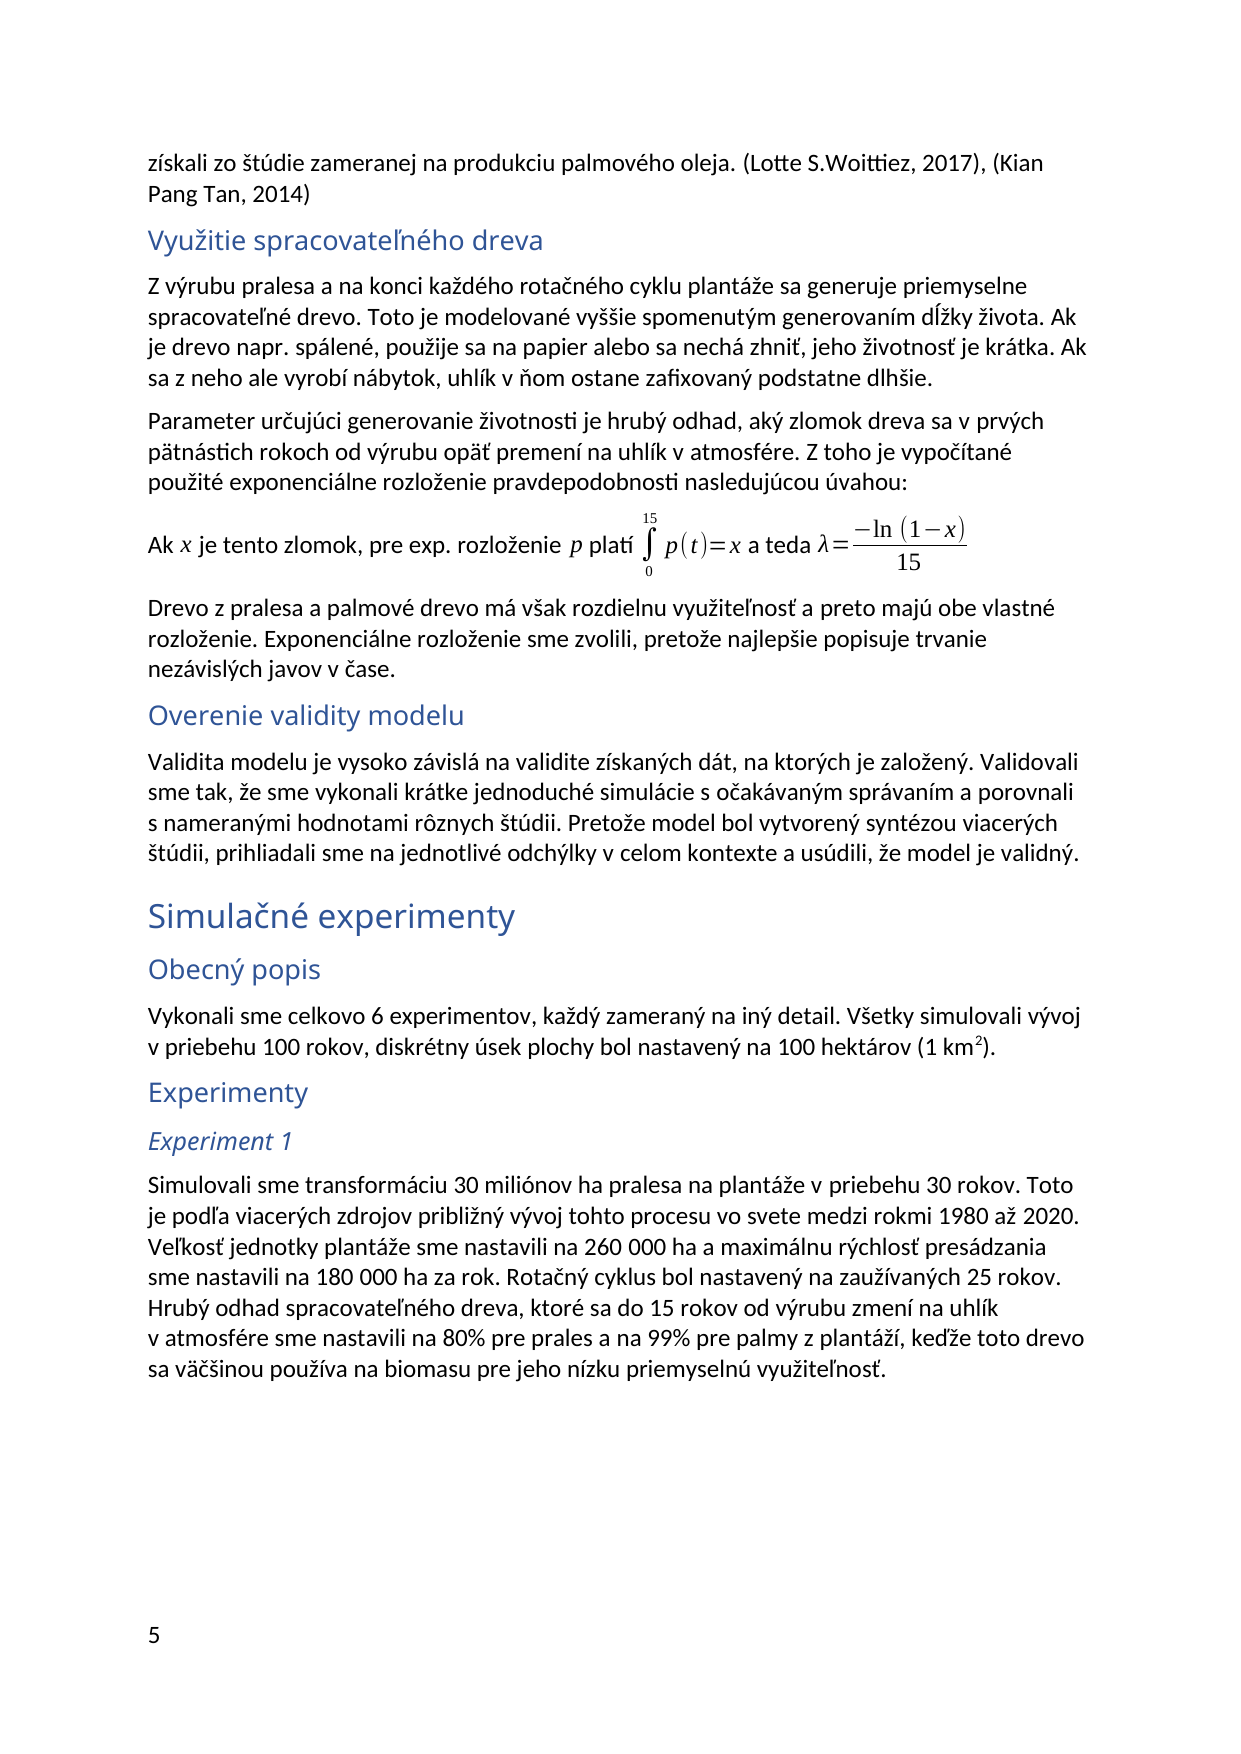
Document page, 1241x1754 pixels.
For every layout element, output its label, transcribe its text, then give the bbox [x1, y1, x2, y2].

subtitle Experiment 1 [148, 1123, 1093, 1157]
text Ak je tento zlomok, pre exp. rozloženie platí a teda [148, 509, 1093, 580]
text Z výrubu pralesa a na konci každého rotačného cyklu plantáže sa generuje priemyselne spracovateľné drevo. Toto je modelované vyššie spomenutým generovaním dĺžky života. Ak je drevo napr. spálené, použije sa na papier alebo sa nechá zhniť, jeho životnosť je krátka. Ak sa z neho ale vyrobí nábytok, uhlík v ňom ostane zafixovaný podstatne dlhšie. [148, 271, 1093, 393]
subtitle Overenie validity modelu [148, 696, 1093, 733]
subtitle Experimenty [148, 1074, 1093, 1111]
text Parameter určujúci generovanie životnosti je hrubý odhad, aký zlomok dreva sa v prvých pätnástich rokoch od výrubu opäť premení na uhlík v atmosfére. Z toho je vypočítané použité exponenciálne rozloženie pravdepodobnosti nasledujúcou úvahou: [148, 405, 1093, 497]
text Vykonali sme celkovo 6 experimentov, každý zameraný na iný detail. Všetky simulovali vývoj v priebehu 100 rokov, diskrétny úsek plochy bol nastavený na 100 hektárov (1 km2). [148, 1000, 1093, 1061]
text Drevo z pralesa a palmové drevo má však rozdielnu využiteľnosť a preto majú obe vlastné rozloženie. Exponenciálne rozloženie sme zvolili, pretože najlepšie popisuje trvanie nezávislých javov v čase. [148, 592, 1093, 684]
text Validita modelu je vysoko závislá na validite získaných dát, na ktorých je založený. Validovali sme tak, že sme vykonali krátke jednoduché simulácie s očakávaným správaním a porovnali s nameranými hodnotami rôznych štúdii. Pretože model bol vytvorený syntézou viacerých štúdii, prihliadali sme na jednotlivé odchýlky v celom kontexte a usúdili, že model je validný. [148, 746, 1093, 868]
subtitle Obecný popis [148, 951, 1093, 988]
text Simulovali sme transformáciu 30 miliónov ha pralesa na plantáže v priebehu 30 rokov. Toto je podľa viacerých zdrojov približný vývoj tohto procesu vo svete medzi rokmi 1980 až 2020. Veľkosť jednotky plantáže sme nastavili na 260 000 ha a maximálnu rýchlosť presádzania sme nastavili na 180 000 ha za rok. Rotačný cyklus bol nastavený na zaužívaných 25 rokov. Hrubý odhad spracovateľného dreva, ktoré sa do 15 rokov od výrubu zmení na uhlík v atmosfére sme nastavili na 80% pre prales a na 99% pre palmy z plantáží, keďže toto drevo sa väčšinou používa na biomasu pre jeho nízku priemyselnú využiteľnosť. [148, 1170, 1093, 1383]
subtitle Využitie spracovateľného dreva [148, 221, 1093, 258]
subtitle Simulačné experimenty [148, 893, 1093, 938]
